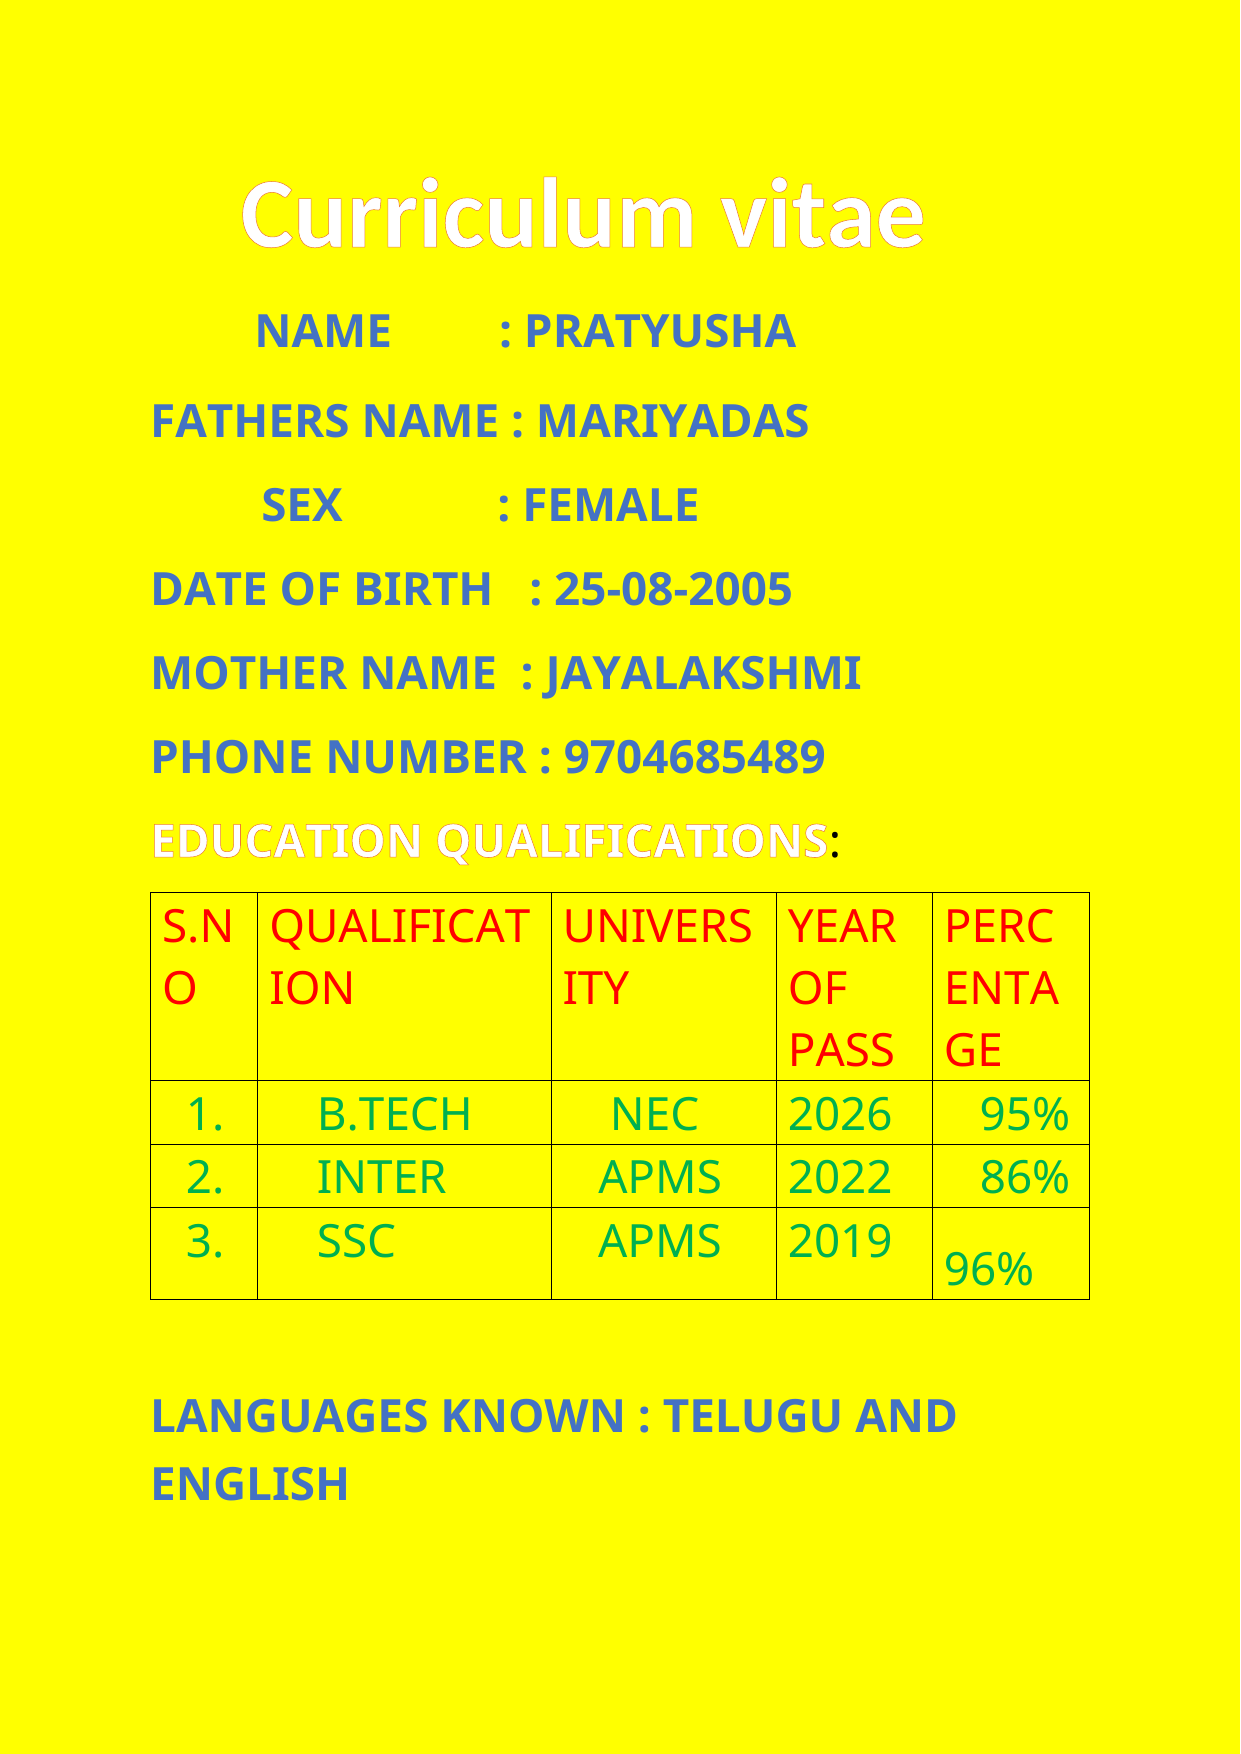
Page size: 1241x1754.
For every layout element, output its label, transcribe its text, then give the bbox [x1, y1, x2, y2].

text SEX : FEMALE [150, 472, 1090, 535]
text NAME : PRATYUSHA [150, 298, 1090, 361]
text PHONE NUMBER : 9704685489 [150, 724, 1090, 787]
text EDUCATION QUALIFICATIONS: [150, 808, 1090, 871]
table_cell 86% [933, 1145, 1089, 1207]
table_cell SSC [258, 1208, 551, 1299]
text FATHERS NAME : MARIYADAS [150, 388, 1090, 451]
table_cell 1. [151, 1081, 257, 1144]
table_cell 2026 [777, 1081, 932, 1144]
table_cell 2022 [777, 1145, 932, 1207]
table_header PERCENTAGE [933, 893, 1089, 1080]
table_cell 3. [151, 1208, 257, 1299]
text Curriculum vitae [150, 150, 1090, 272]
table_cell 2019 [777, 1208, 932, 1299]
table_header QUALIFICATION [258, 893, 551, 1080]
table_cell APMS [552, 1145, 776, 1207]
table_cell NEC [552, 1081, 776, 1144]
text LANGUAGES KNOWN : TELUGU AND ENGLISH [150, 1384, 1090, 1513]
table_cell APMS [552, 1208, 776, 1299]
text DATE OF BIRTH : 25-08-2005 [150, 556, 1090, 619]
table_header UNIVERSITY [552, 893, 776, 1080]
table_cell 95% [933, 1081, 1089, 1144]
table_header S.NO [151, 893, 257, 1080]
text MOTHER NAME : JAYALAKSHMI [150, 640, 1090, 703]
table_cell 2. [151, 1145, 257, 1207]
table_header YEAR OF PASS [777, 893, 932, 1080]
table_cell INTER [258, 1145, 551, 1207]
table_cell B.TECH [258, 1081, 551, 1144]
table_cell 96% [933, 1208, 1089, 1299]
